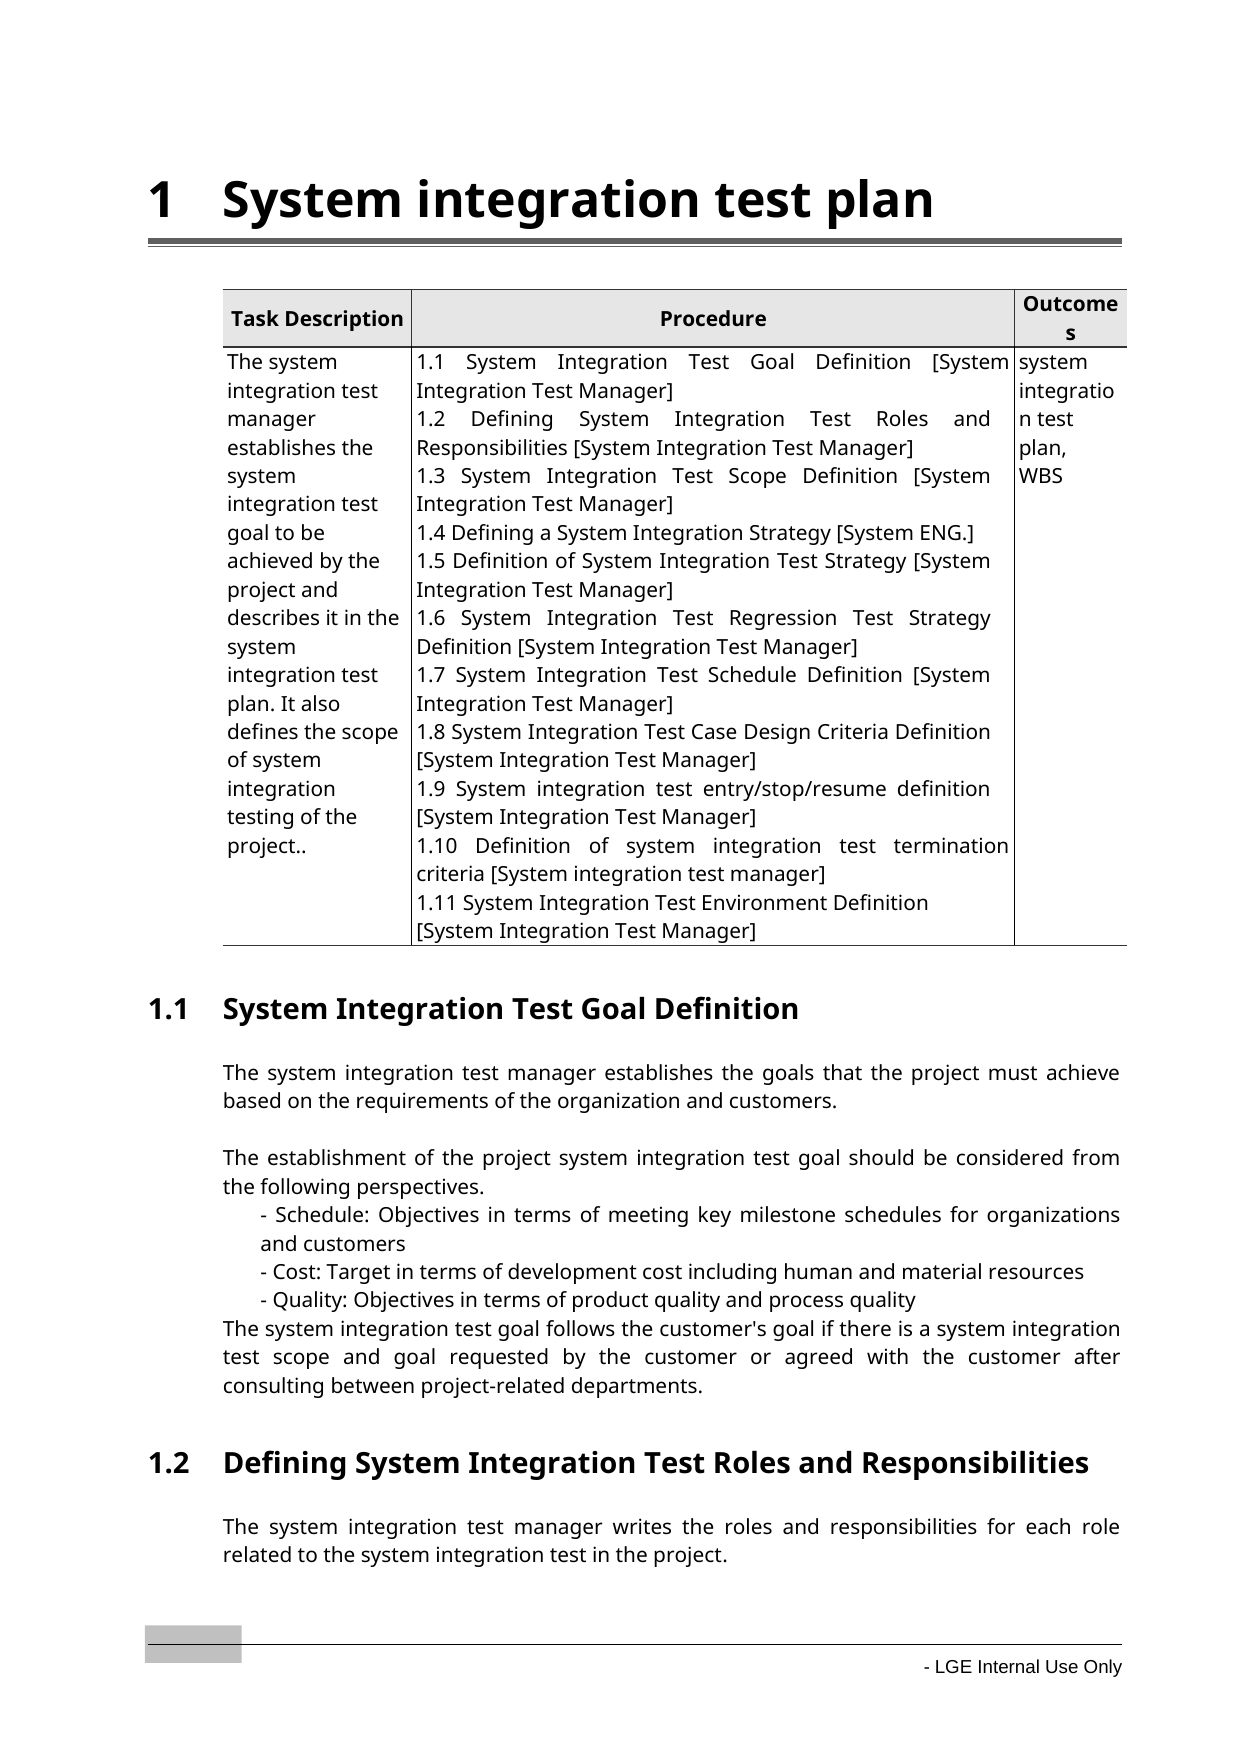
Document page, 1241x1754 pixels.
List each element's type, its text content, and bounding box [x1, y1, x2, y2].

text The system integration test goal follows the customer's goal if there is a system integration test scope and goal requested by the customer or agreed with the customer after consulting between project-related departments. [223, 1314, 1122, 1399]
text - Quality: Objectives in terms of product quality and process quality [260, 1286, 1122, 1314]
text The establishment of the project system integration test goal should be considered from the following perspectives. [223, 1143, 1122, 1200]
text - Schedule: Objectives in terms of meeting key milestone schedules for organizations and customers [260, 1200, 1122, 1257]
table_header Task Description [223, 290, 411, 346]
table_cell 1.1 System Integration Test Goal Definition [System Integration Test Manager] 1.2 Defining System Integration Test Roles and Responsibilities [System Integration Test Manager] 1.3 System Integration Test Scope Definition [System Integration Test Manager] 1.4 Defining a System Integration Strategy [System ENG.] 1.5 Definition of System Integration Test Strategy [System Integration Test Manager] 1.6 System Integration Test Regression Test Strategy Definition [System Integration Test Manager] 1.7 System Integration Test Schedule Definition [System Integration Test Manager] 1.8 System Integration Test Case Design Criteria Definition [System Integration Test Manager] 1.9 System integration test entry/stop/resume definition [System Integration Test Manager] 1.10 Definition of system integration test termination criteria [System integration test manager] 1.11 System Integration Test Environment Definition [System Integration Test Manager] [412, 348, 1014, 944]
subtitle System integration test plan [148, 161, 1122, 238]
subtitle Defining System Integration Test Roles and Responsibilities [148, 1424, 1122, 1499]
table_header Procedure [412, 290, 1014, 346]
text The system integration test manager writes the roles and responsibilities for each role related to the system integration test in the project. [223, 1512, 1122, 1569]
subtitle System Integration Test Goal Definition [148, 971, 1122, 1046]
table_cell The system integration test manager establishes the system integration test goal to be achieved by the project and describes it in the system integration test plan. It also defines the scope of system integration testing of the project.. [223, 348, 411, 944]
text - Cost: Target in terms of development cost including human and material resources [260, 1257, 1122, 1286]
table_cell system integration test plan, WBS [1015, 348, 1127, 944]
table_header Outcomes [1015, 290, 1127, 346]
text The system integration test manager establishes the goals that the project must achieve based on the requirements of the organization and customers. [223, 1058, 1122, 1115]
